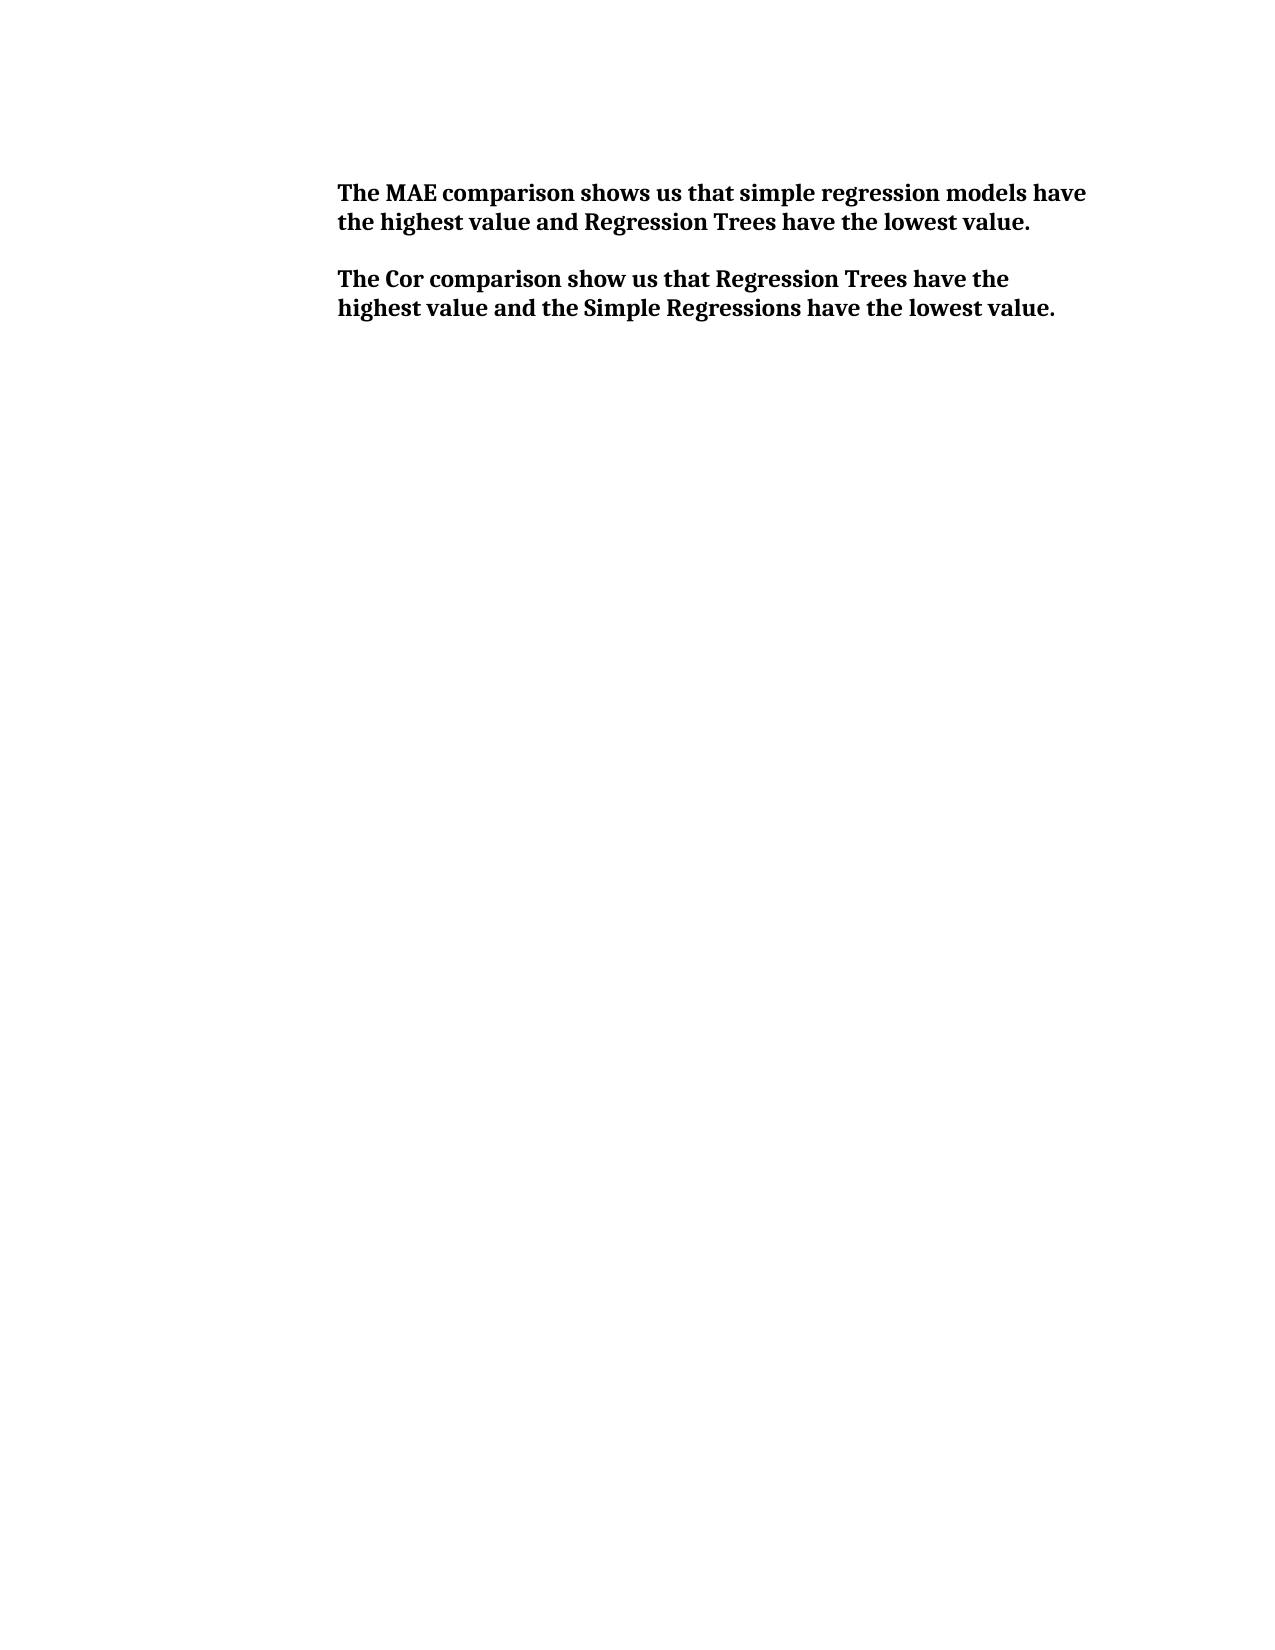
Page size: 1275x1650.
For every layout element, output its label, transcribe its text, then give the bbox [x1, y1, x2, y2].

list The MAE comparison shows us that simple regression models have the highest value and Regression Trees have the lowest value. [337, 179, 1087, 236]
list The Cor comparison show us that Regression Trees have the highest value and the Simple Regressions have the lowest value. [337, 265, 1087, 322]
